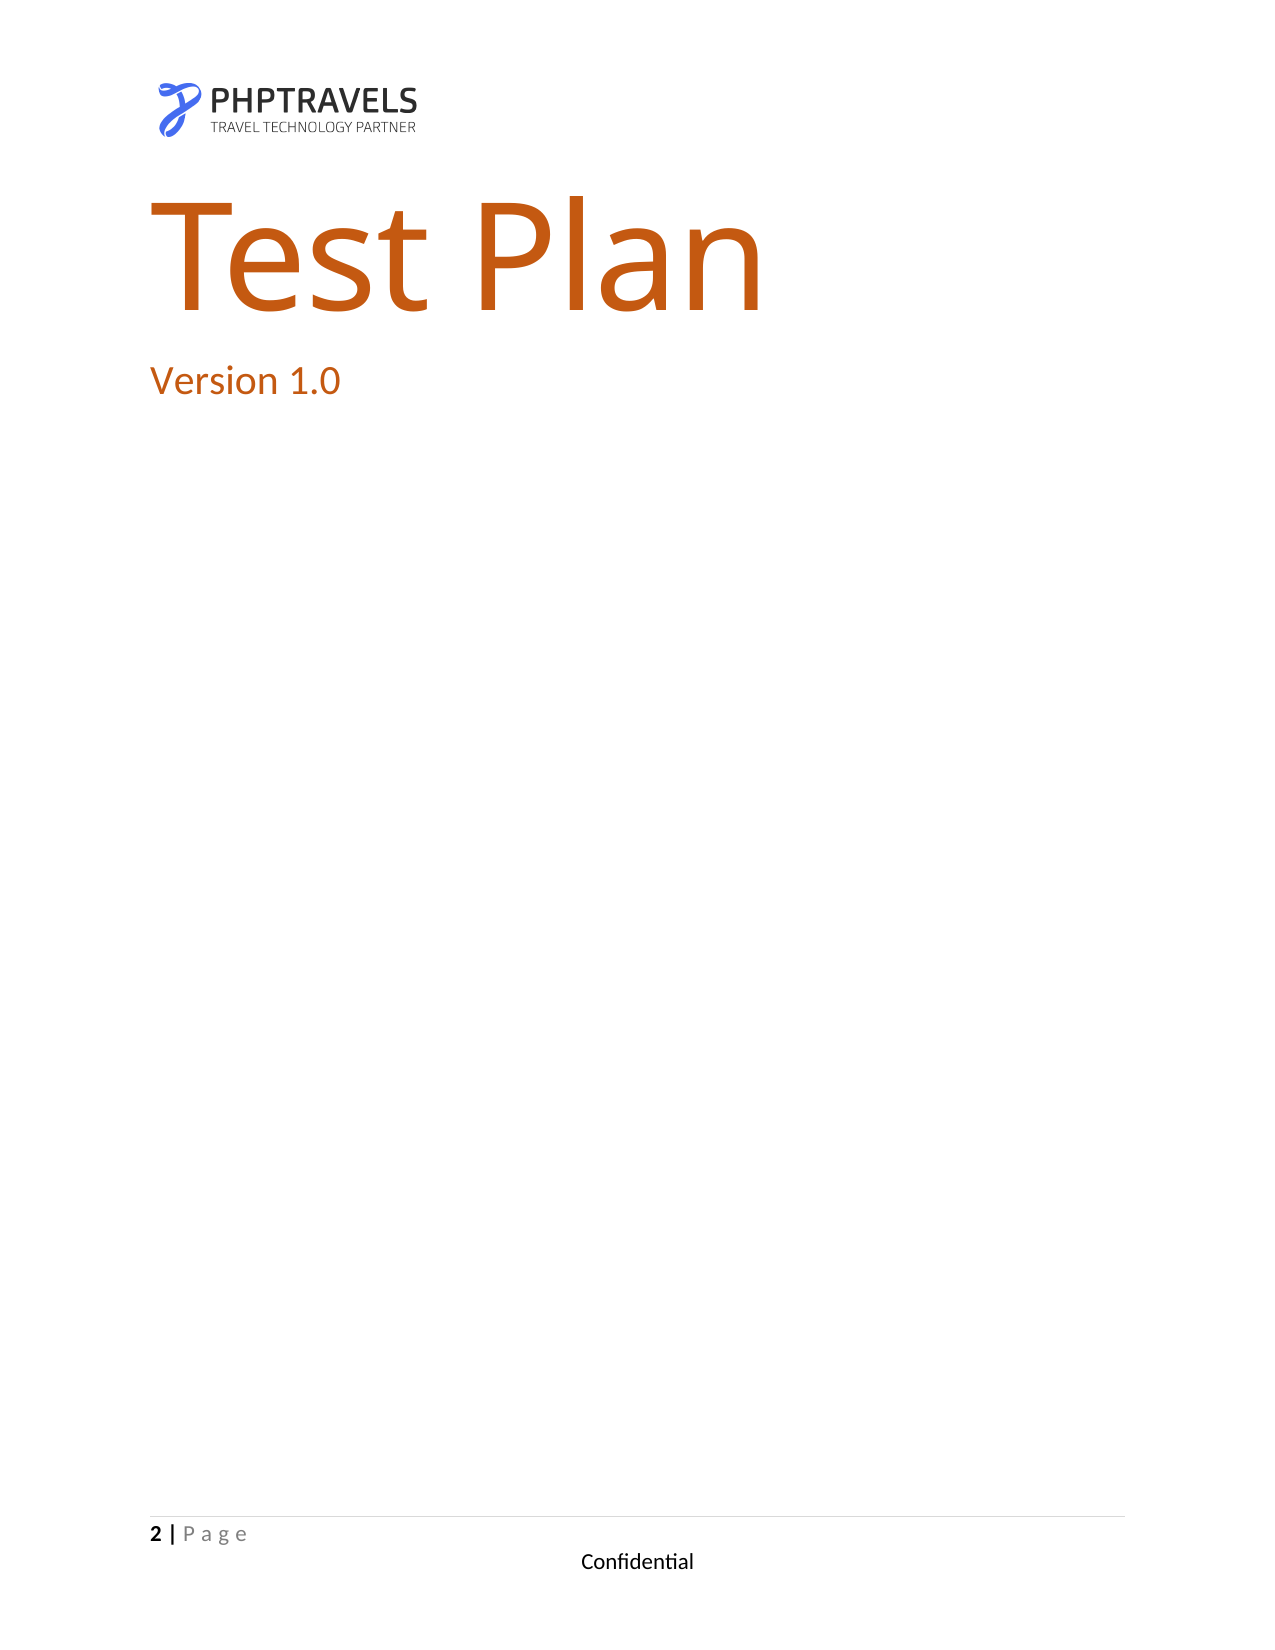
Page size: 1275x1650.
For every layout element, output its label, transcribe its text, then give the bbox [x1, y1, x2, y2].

picture [150, 75, 427, 147]
title Test Plan [150, 150, 1125, 354]
text Version 1.0 [150, 354, 1125, 405]
